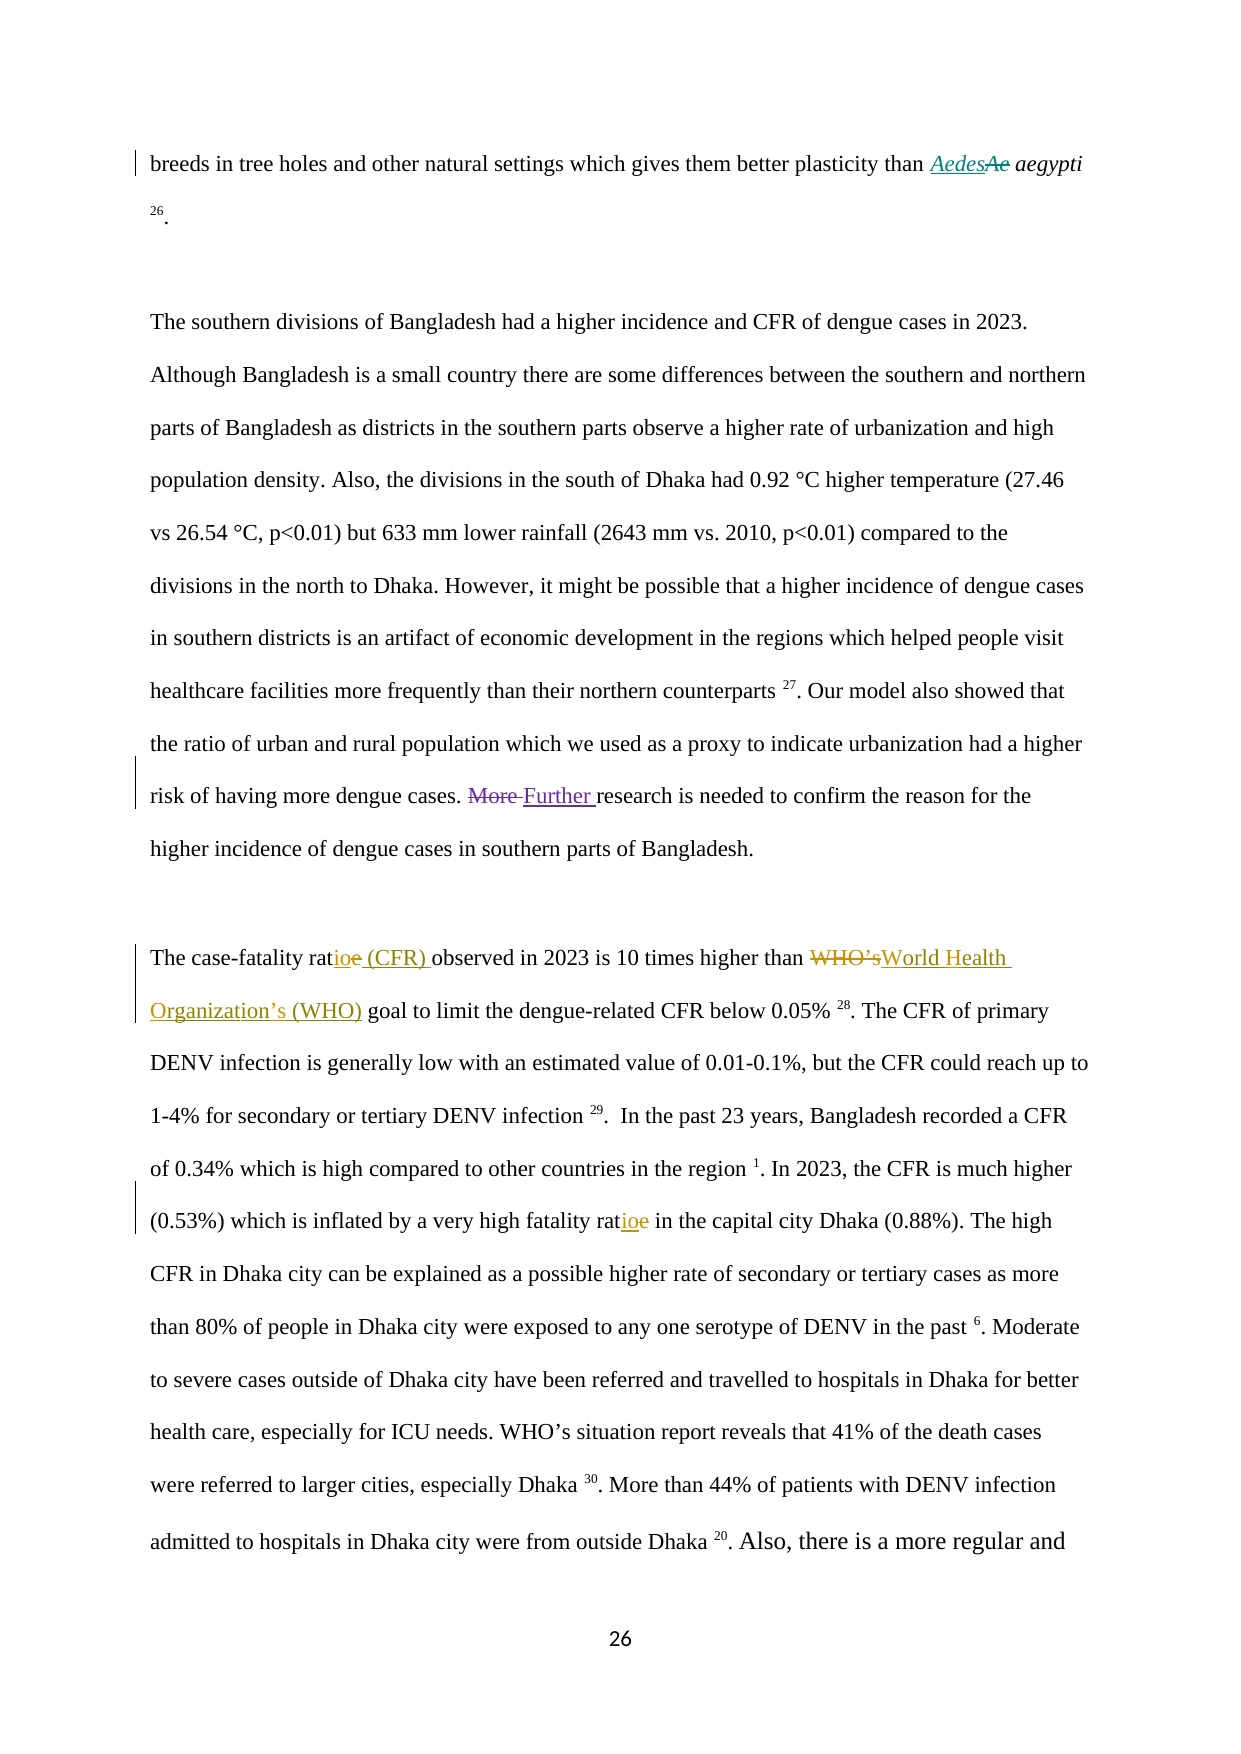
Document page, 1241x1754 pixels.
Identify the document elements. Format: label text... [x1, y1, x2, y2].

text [150, 944, 1090, 1555]
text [150, 150, 1090, 229]
text The southern divisions of Bangladesh had a higher incidence and CFR of dengue cases in 2023. Although Bangladesh is a small country there are some differences between the southern and northern parts of Bangladesh as districts in the southern parts observe a higher rate of urbanization and high population density. Also, the divisions in the south of Dhaka had 0.92 °C higher temperature (27.46 vs 26.54 °C, p<0.01) but 633 mm lower rainfall (2643 mm vs. 2010, p<0.01) compared to the divisions in the north to Dhaka. However, it might be possible that a higher incidence of dengue cases in southern districts is an artifact of economic development in the regions which helped people visit healthcare facilities more frequently than their northern counterparts . Our model also showed that the ratio of urban and rural population which we used as a proxy to indicate urbanization had a higher risk of having more dengue cases. research is needed to confirm the reason for the higher incidence of dengue cases in southern parts of Bangladesh. [150, 308, 1090, 862]
